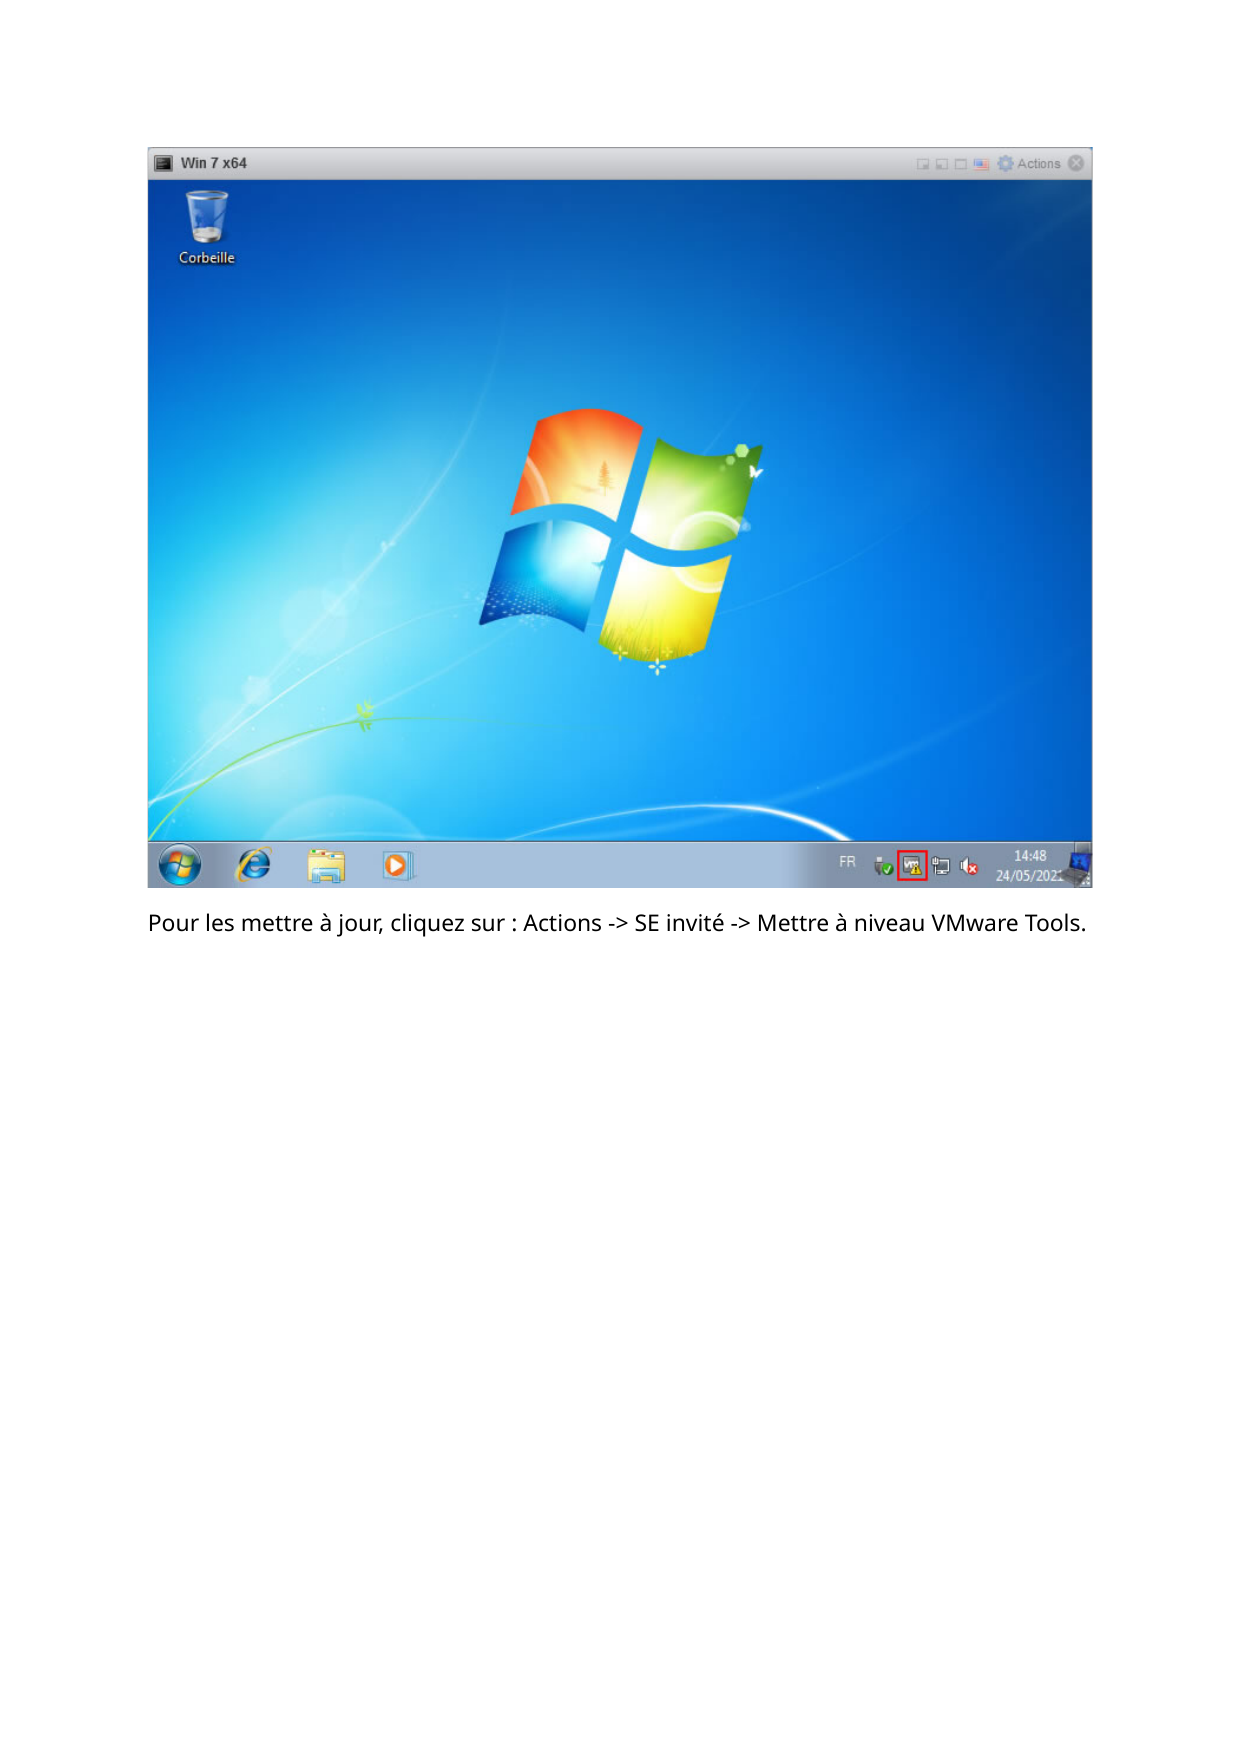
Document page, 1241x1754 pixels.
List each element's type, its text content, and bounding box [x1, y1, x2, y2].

picture [147, 147, 1093, 888]
text Pour les mettre à jour, cliquez sur : Actions -> SE invité -> Mettre à niveau VMware Tools. [148, 907, 1093, 938]
